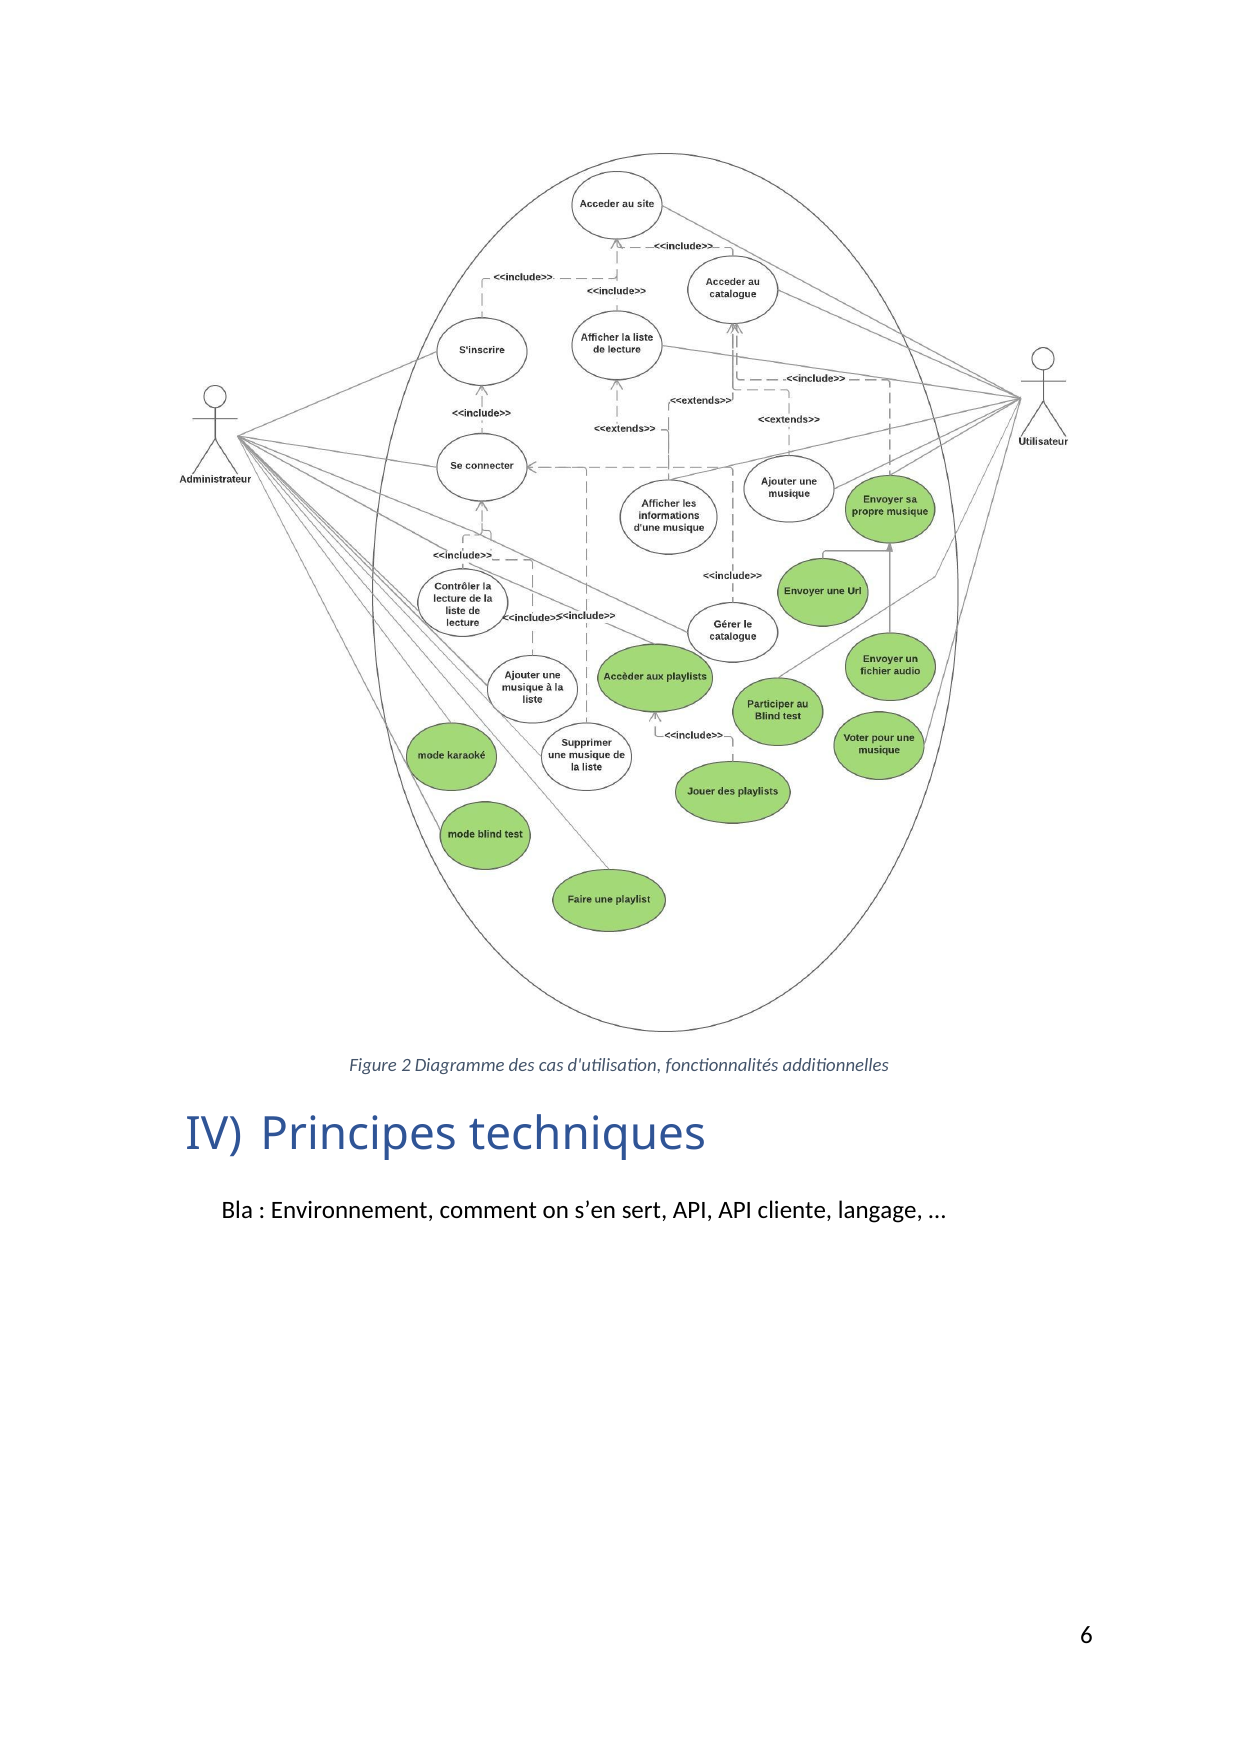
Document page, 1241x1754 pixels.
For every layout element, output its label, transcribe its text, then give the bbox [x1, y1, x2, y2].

text Bla : Environnement, comment on s’en sert, API, API cliente, langage, … [148, 1194, 1093, 1225]
picture [171, 147, 1069, 1034]
subtitle Principes techniques [185, 1101, 1093, 1163]
text Figure 2 Diagramme des cas d'utilisation, fonctionnalités additionnelles [148, 1053, 1093, 1076]
